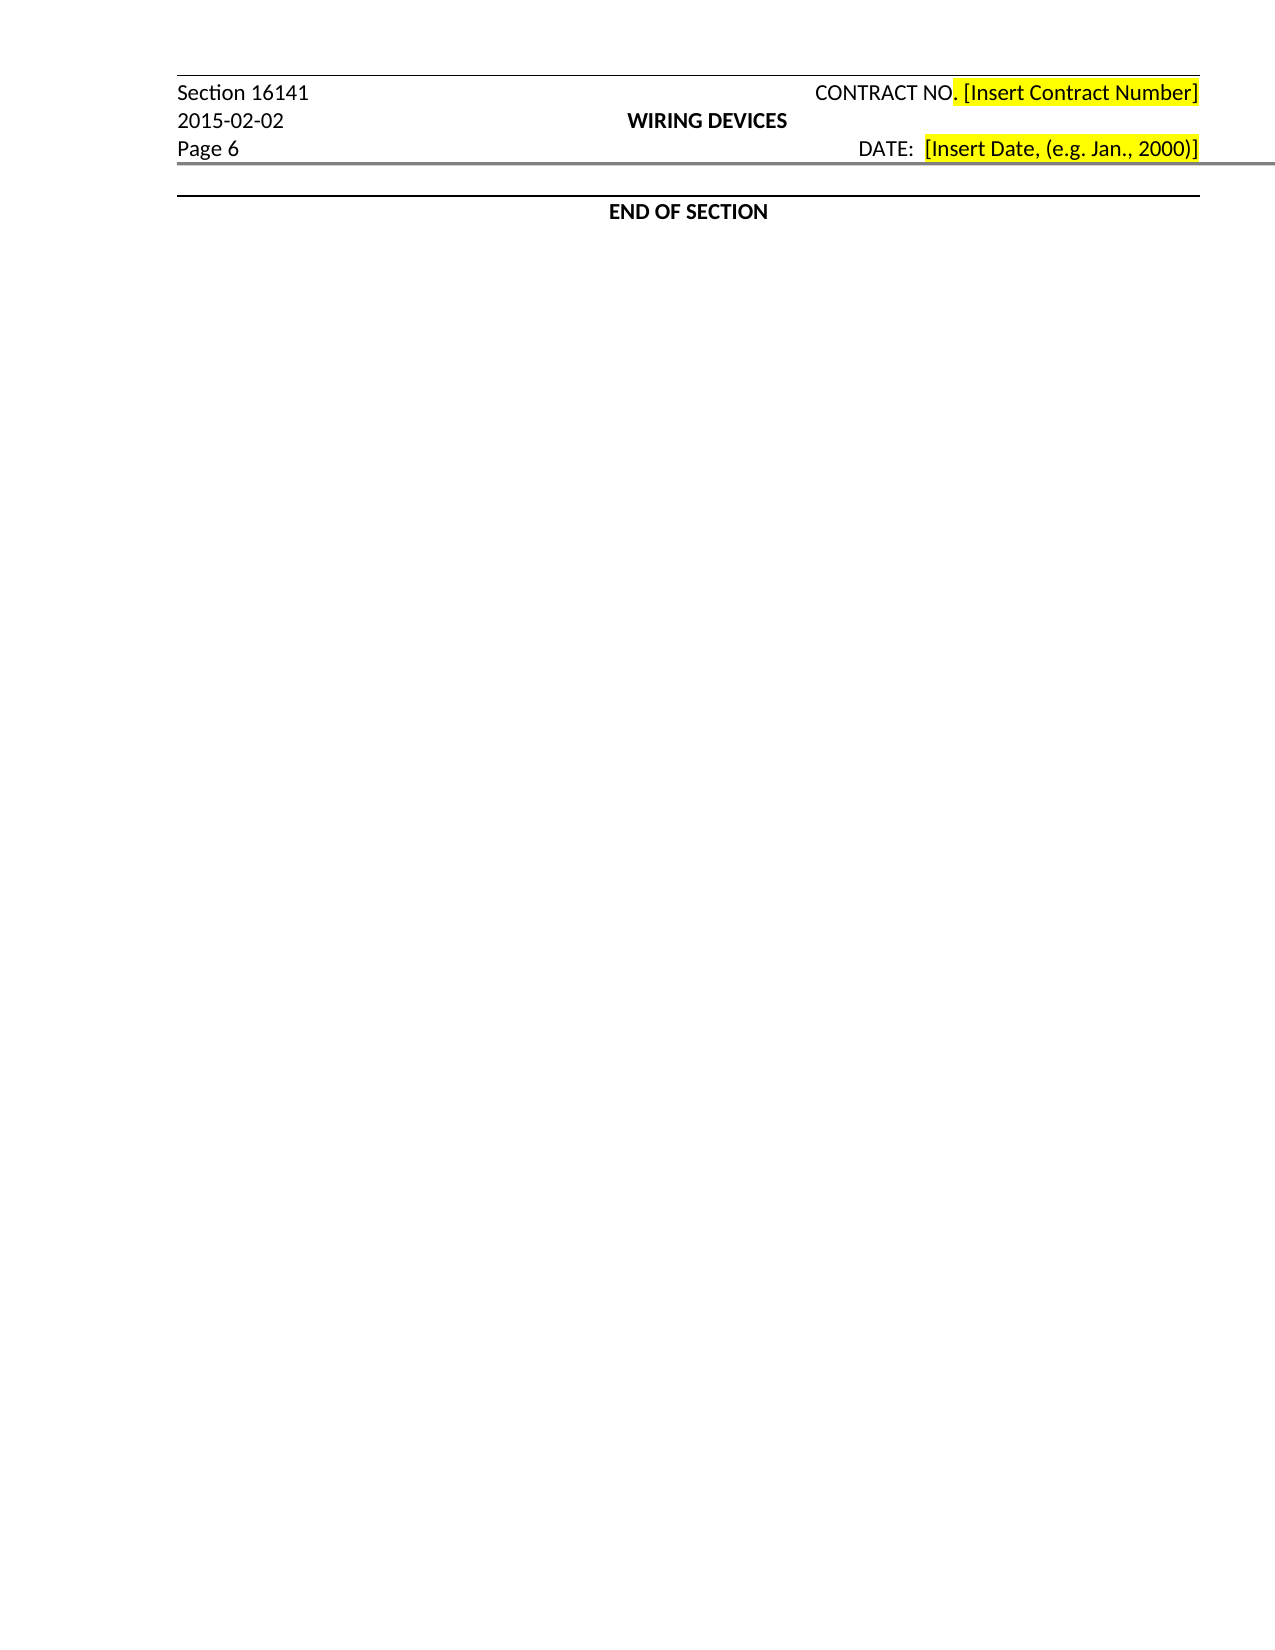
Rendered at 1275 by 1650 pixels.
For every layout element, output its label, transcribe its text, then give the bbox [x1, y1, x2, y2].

text END OF SECTION [177, 197, 1200, 225]
